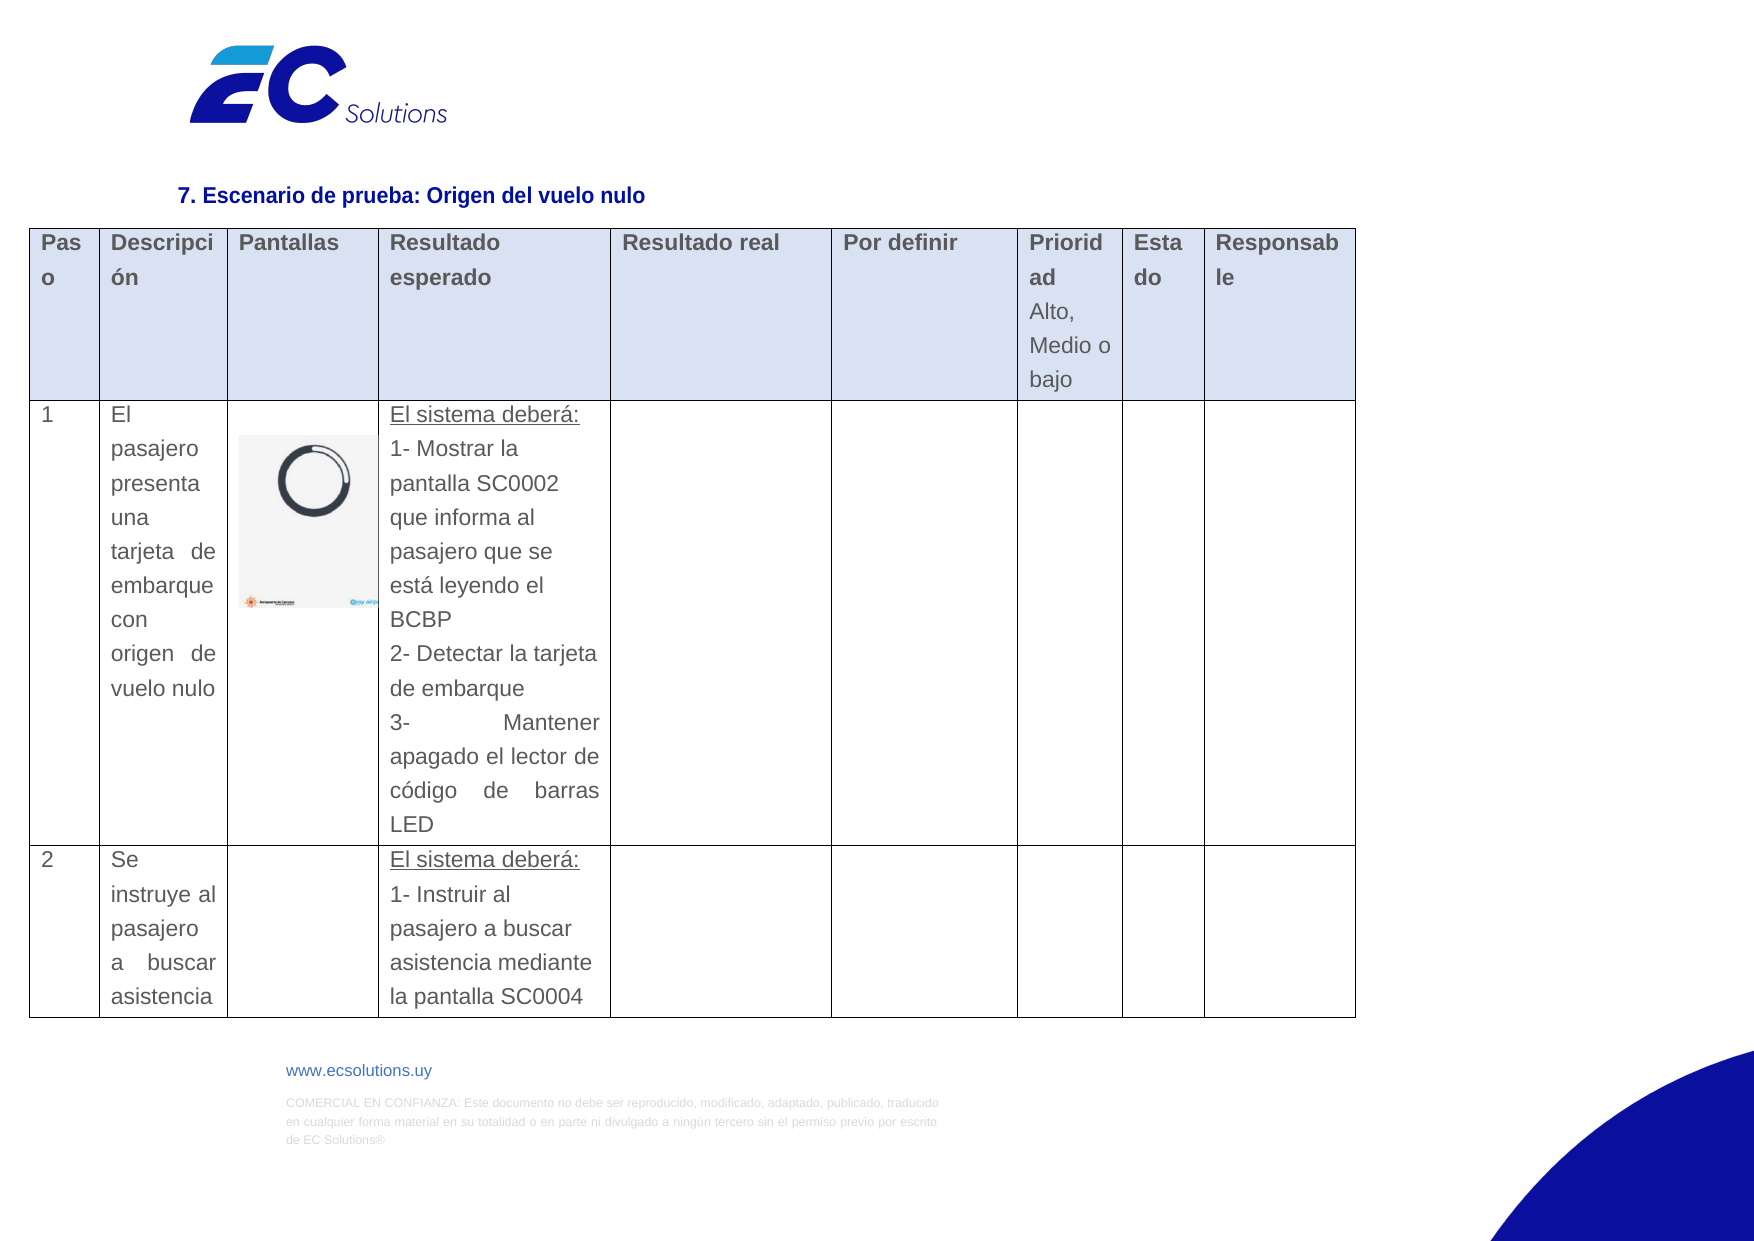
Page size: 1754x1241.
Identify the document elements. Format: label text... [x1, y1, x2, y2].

table_cell 2 [30, 846, 99, 1017]
table_cell [1123, 846, 1204, 1017]
table_cell [832, 401, 1017, 845]
table_cell [1205, 401, 1355, 845]
table_cell Se instruye al pasajero a buscar asistencia [100, 846, 227, 1017]
table_header Resultado real [611, 229, 831, 400]
table_cell [1205, 846, 1355, 1017]
table_cell [228, 846, 378, 1017]
table_header Descripción [100, 229, 227, 400]
table_header Pantallas [228, 229, 378, 400]
picture [1488, 1008, 1754, 1241]
picture [238, 435, 379, 608]
table_cell [832, 846, 1017, 1017]
table_cell [611, 401, 831, 845]
table_header Por definir [832, 229, 1017, 400]
table_header Prioridad Alto, Medio o bajo [1018, 229, 1122, 400]
table_header Paso [30, 229, 99, 400]
table_cell [1123, 401, 1204, 845]
table_header Responsable [1205, 229, 1355, 400]
table_cell [1018, 846, 1122, 1017]
picture [189, 45, 448, 123]
table_cell [228, 401, 378, 845]
table_cell [1018, 401, 1122, 845]
table_header Estado [1123, 229, 1204, 400]
table_cell El pasajero presenta una tarjeta de embarque con origen de vuelo nulo [100, 401, 227, 845]
table_cell [611, 846, 831, 1017]
table_cell El sistema deberá: 1- Instruir al pasajero a buscar asistencia mediante la pantalla SC0004 2- Volver al estado inicial [379, 846, 610, 1017]
table_header Resultado esperado [379, 229, 610, 400]
table_cell 1 [30, 401, 99, 845]
subtitle 7. Escenario de prueba: Origen del vuelo nulo [177, 182, 1503, 208]
table_cell El sistema deberá: 1- Mostrar la pantalla SC0002 que informa al pasajero que se está leyendo el BCBP 2- Detectar la tarjeta de embarque 3- Mantener apagado el lector de código de barras LED [379, 401, 610, 845]
